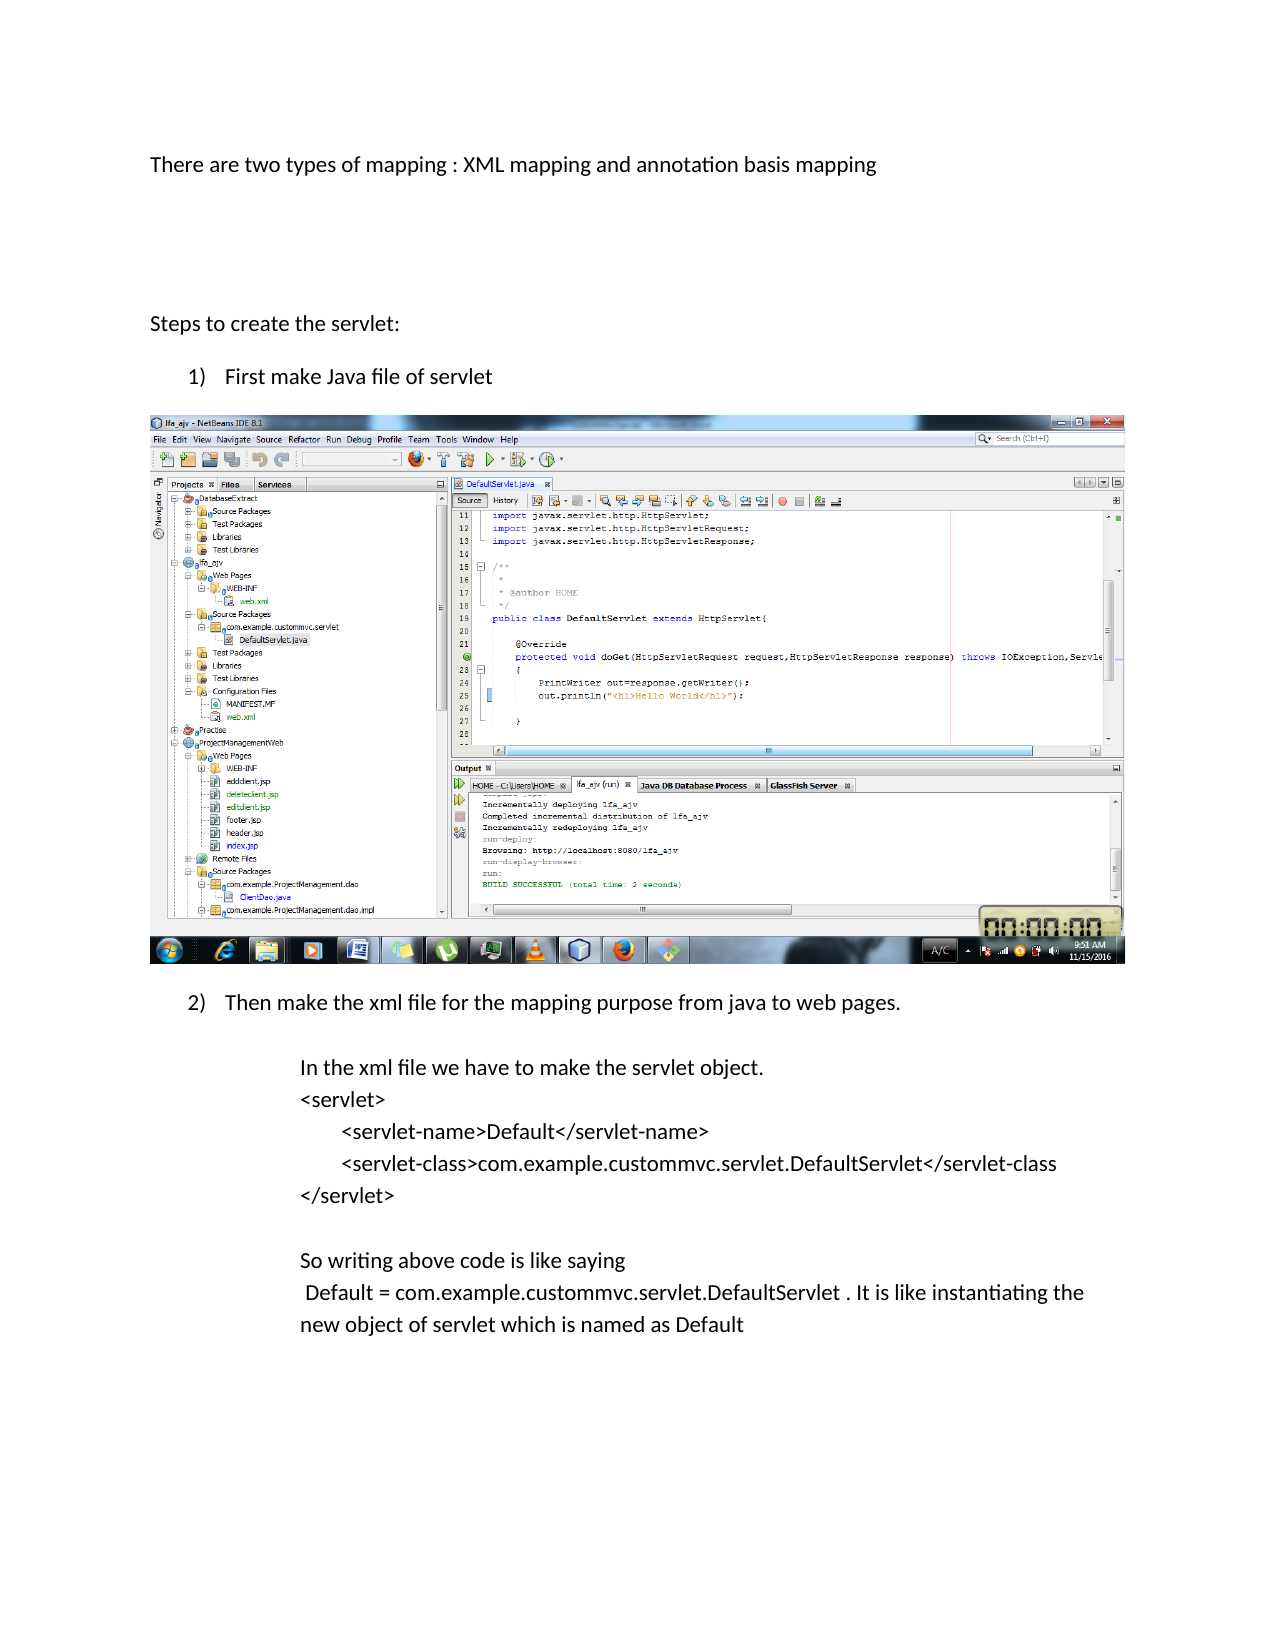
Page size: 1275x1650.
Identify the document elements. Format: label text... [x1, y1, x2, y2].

list <servlet-class>com.example.custommvc.servlet.DefaultServlet</servlet-class </servlet> [300, 1149, 1125, 1209]
list So writing above code is like saying [300, 1246, 1125, 1274]
list Default = com.example.custommvc.servlet.DefaultServlet . It is like instantiating the new object of servlet which is named as Default [300, 1278, 1125, 1338]
list First make Java file of servlet [187, 362, 1125, 390]
picture [150, 415, 1125, 964]
list <servlet> [300, 1085, 1125, 1113]
list <servlet-name>Default</servlet-name> [300, 1117, 1125, 1145]
text Steps to create the servlet: [150, 309, 1125, 337]
list Then make the xml file for the mapping purpose from java to web pages. [187, 988, 1125, 1016]
list In the xml file we have to make the servlet object. [300, 1053, 1125, 1081]
text There are two types of mapping : XML mapping and annotation basis mapping [150, 150, 1125, 178]
